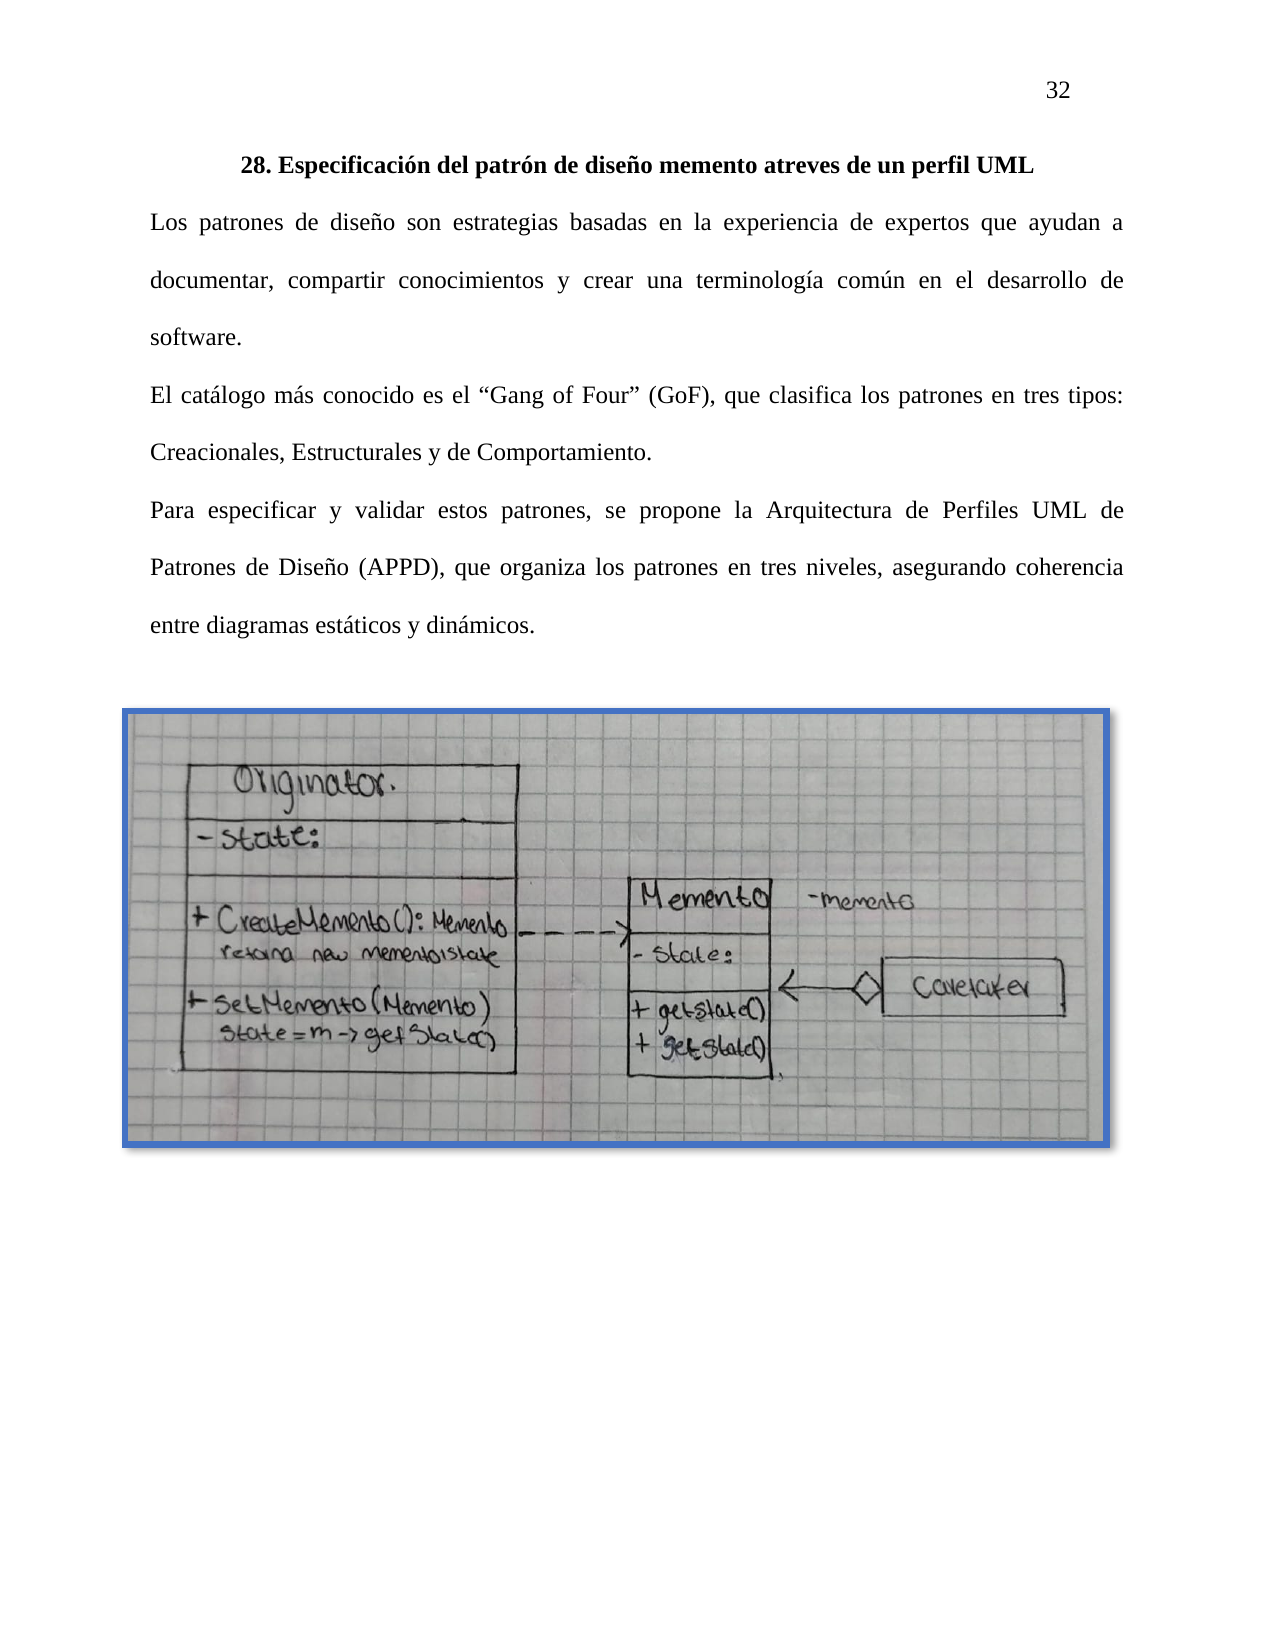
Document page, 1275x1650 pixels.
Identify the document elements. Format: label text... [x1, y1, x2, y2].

subtitle 28. Especificación del patrón de diseño memento atreves de un perfil UML [150, 150, 1125, 179]
text El catálogo más conocido es el “Gang of Four” (GoF), que clasifica los patrones en tres tipos: Creacionales, Estructurales y de Comportamiento. [150, 380, 1125, 466]
text Para especificar y validar estos patrones, se propone la Arquitectura de Perfiles UML de Patrones de Diseño (APPD), que organiza los patrones en tres niveles, asegurando coherencia entre diagramas estáticos y dinámicos. [150, 495, 1125, 639]
picture [128, 714, 1103, 1141]
text Los patrones de diseño son estrategias basadas en la experiencia de expertos que ayudan a documentar, compartir conocimientos y crear una terminología común en el desarrollo de software. [150, 207, 1125, 351]
